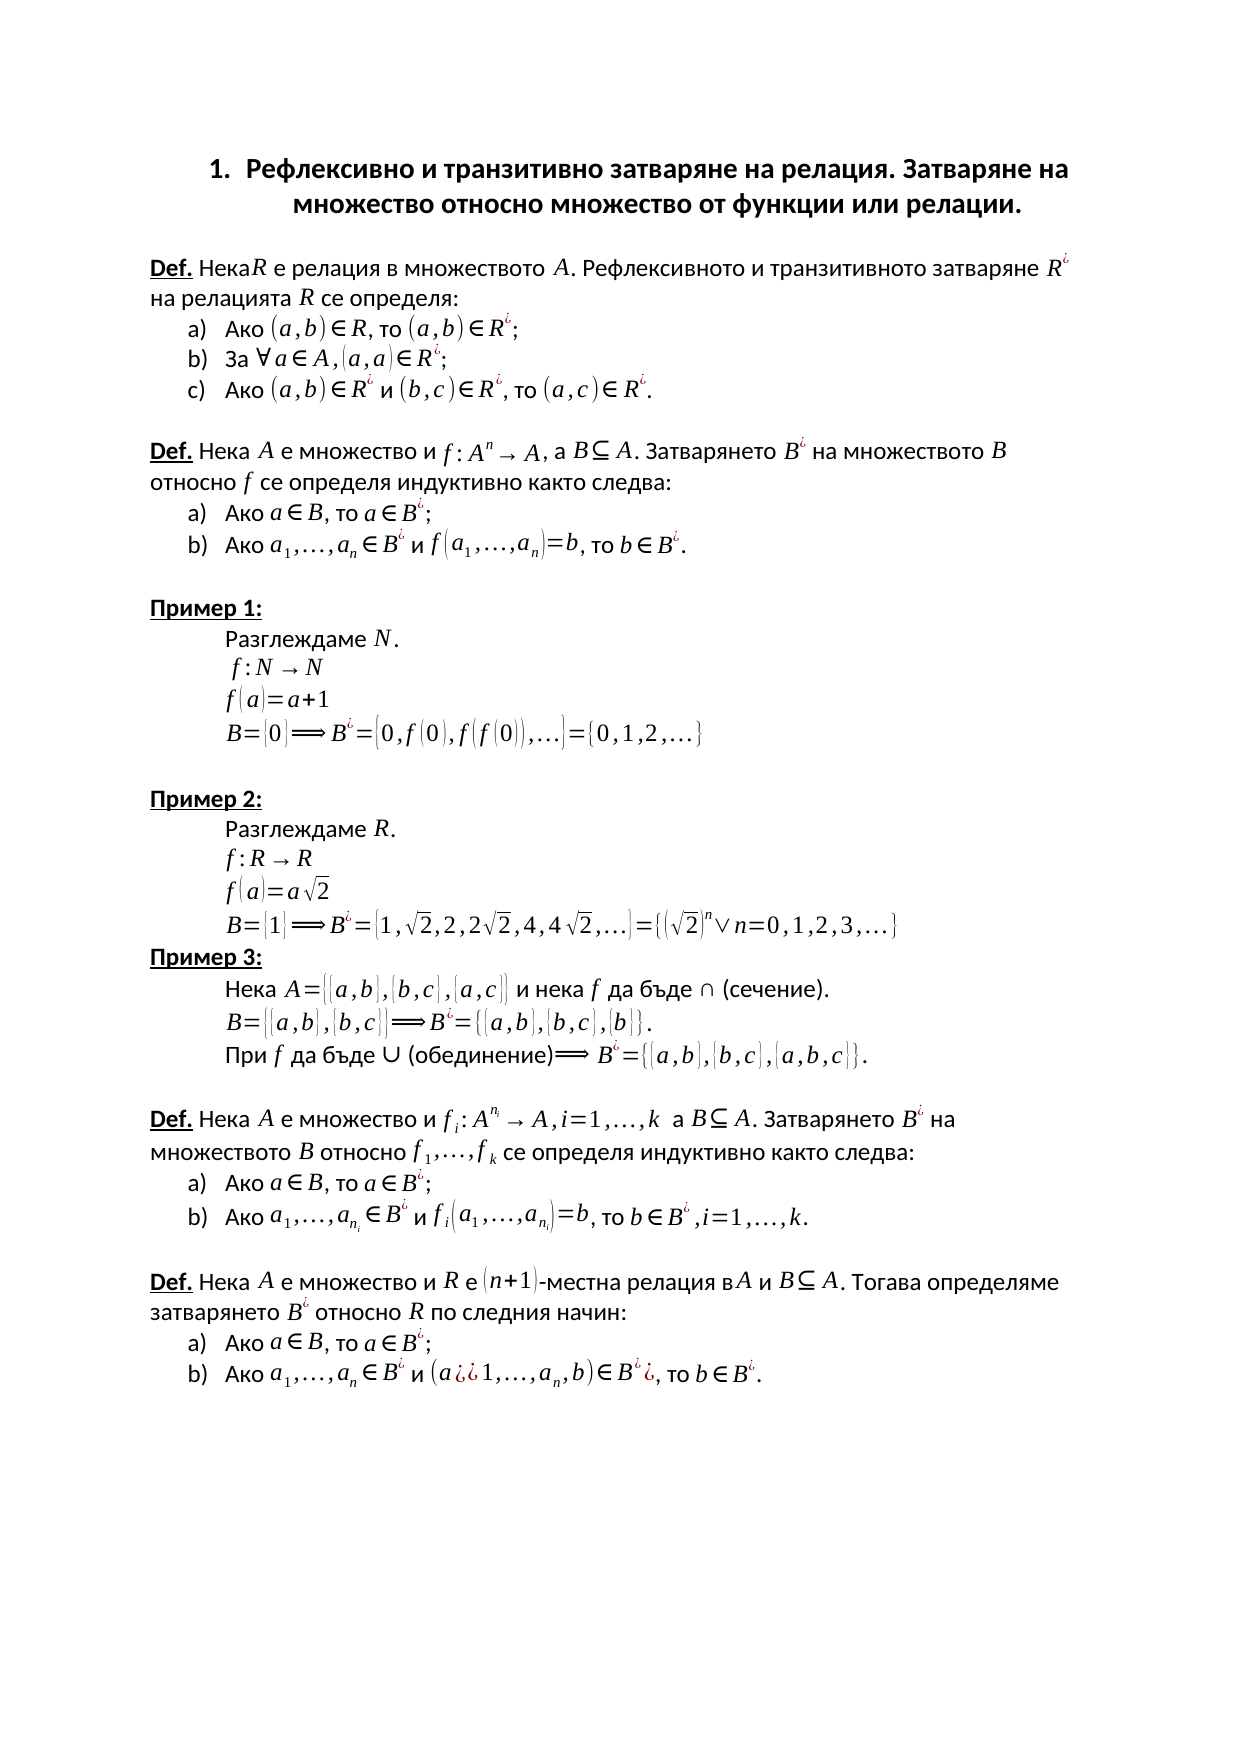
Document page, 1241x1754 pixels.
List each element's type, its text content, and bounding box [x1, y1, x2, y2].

text Пример 2: [150, 783, 1090, 813]
list Ако и , то . [187, 374, 1090, 405]
list Рефлексивно и транзитивно затваряне на релация. Затваряне на множество относно множество от функции или релации. [187, 150, 1090, 221]
text Пример 3: [150, 941, 1090, 972]
text Def. Нека е релация в множеството . Рефлексивното и транзитивното затваряне на релацията се определя: [150, 252, 1090, 313]
text Def. Нека е множество и е -местна релация в и . Тогава определяме затварянето относно по следния начин: [150, 1266, 1090, 1327]
text . [150, 1006, 1090, 1039]
text Нека и нека да бъде (сечение). [150, 972, 1090, 1006]
text Разглеждаме . [150, 623, 1090, 654]
text Def. Нека е множество и , а . Затварянето на множеството относно се определя индуктивно както следва: [150, 435, 1090, 497]
list За ; [187, 343, 1090, 374]
list Ако и , то . [187, 1198, 1090, 1235]
list Ако и , то . [187, 1357, 1090, 1390]
list Ако , то ; [187, 497, 1090, 527]
list Ако , то ; [187, 1327, 1090, 1357]
text Разглеждаме . [150, 813, 1090, 844]
list Ако , то ; [187, 313, 1090, 343]
list Ако , то ; [187, 1167, 1090, 1198]
text При да бъде (обединение) . [150, 1039, 1090, 1070]
text Def. Нека е множество и а . Затварянето на множеството относно се определя индуктивно както следва: [150, 1101, 1090, 1167]
list Ако и , то . [187, 527, 1090, 562]
text Пример 1: [150, 593, 1090, 623]
